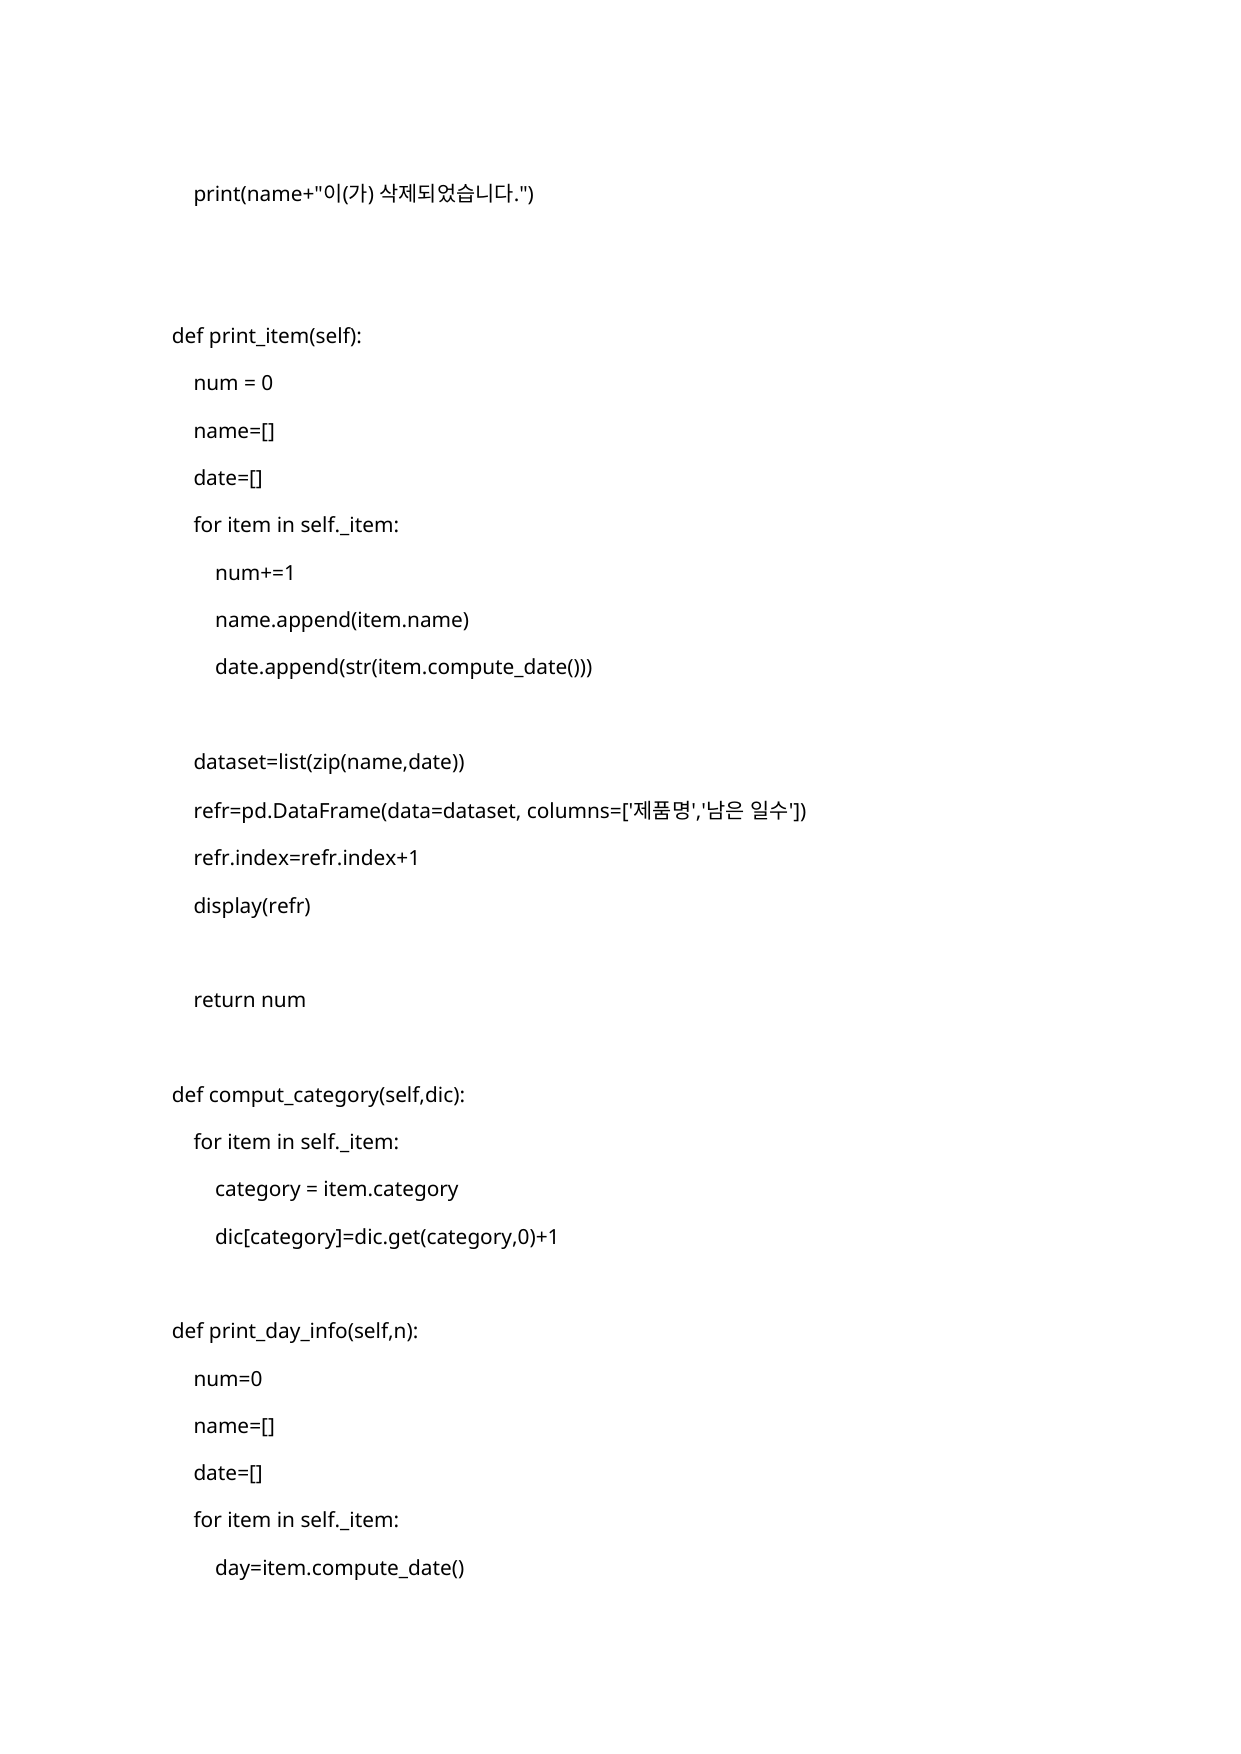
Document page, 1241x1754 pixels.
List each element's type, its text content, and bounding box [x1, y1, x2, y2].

text dataset=list(zip(name,date)) [150, 747, 1090, 775]
text date.append(str(item.compute_date())) [150, 652, 1090, 681]
text refr=pd.DataFrame(data=dataset, columns=['제품명','남은 일수']) [150, 794, 1090, 824]
text return num [150, 985, 1090, 1014]
text num=0 [150, 1364, 1090, 1392]
text date=[] [150, 1458, 1090, 1487]
text name=[] [150, 416, 1090, 444]
text category = item.category [150, 1174, 1090, 1203]
text num = 0 [150, 368, 1090, 397]
text name.append(item.name) [150, 605, 1090, 633]
text num+=1 [150, 558, 1090, 586]
text day=item.compute_date() [150, 1553, 1090, 1581]
text for item in self._item: [150, 1506, 1090, 1534]
text print(name+"이(가) 삭제되었습니다.") [150, 177, 1090, 207]
text def print_day_info(self,n): [150, 1316, 1090, 1345]
text dic[category]=dic.get(category,0)+1 [150, 1222, 1090, 1250]
text name=[] [150, 1411, 1090, 1439]
text for item in self._item: [150, 1127, 1090, 1156]
text def comput_category(self,dic): [150, 1080, 1090, 1108]
text for item in self._item: [150, 510, 1090, 539]
text def print_item(self): [150, 321, 1090, 349]
text refr.index=refr.index+1 [150, 843, 1090, 872]
text display(refr) [150, 891, 1090, 919]
text date=[] [150, 463, 1090, 491]
